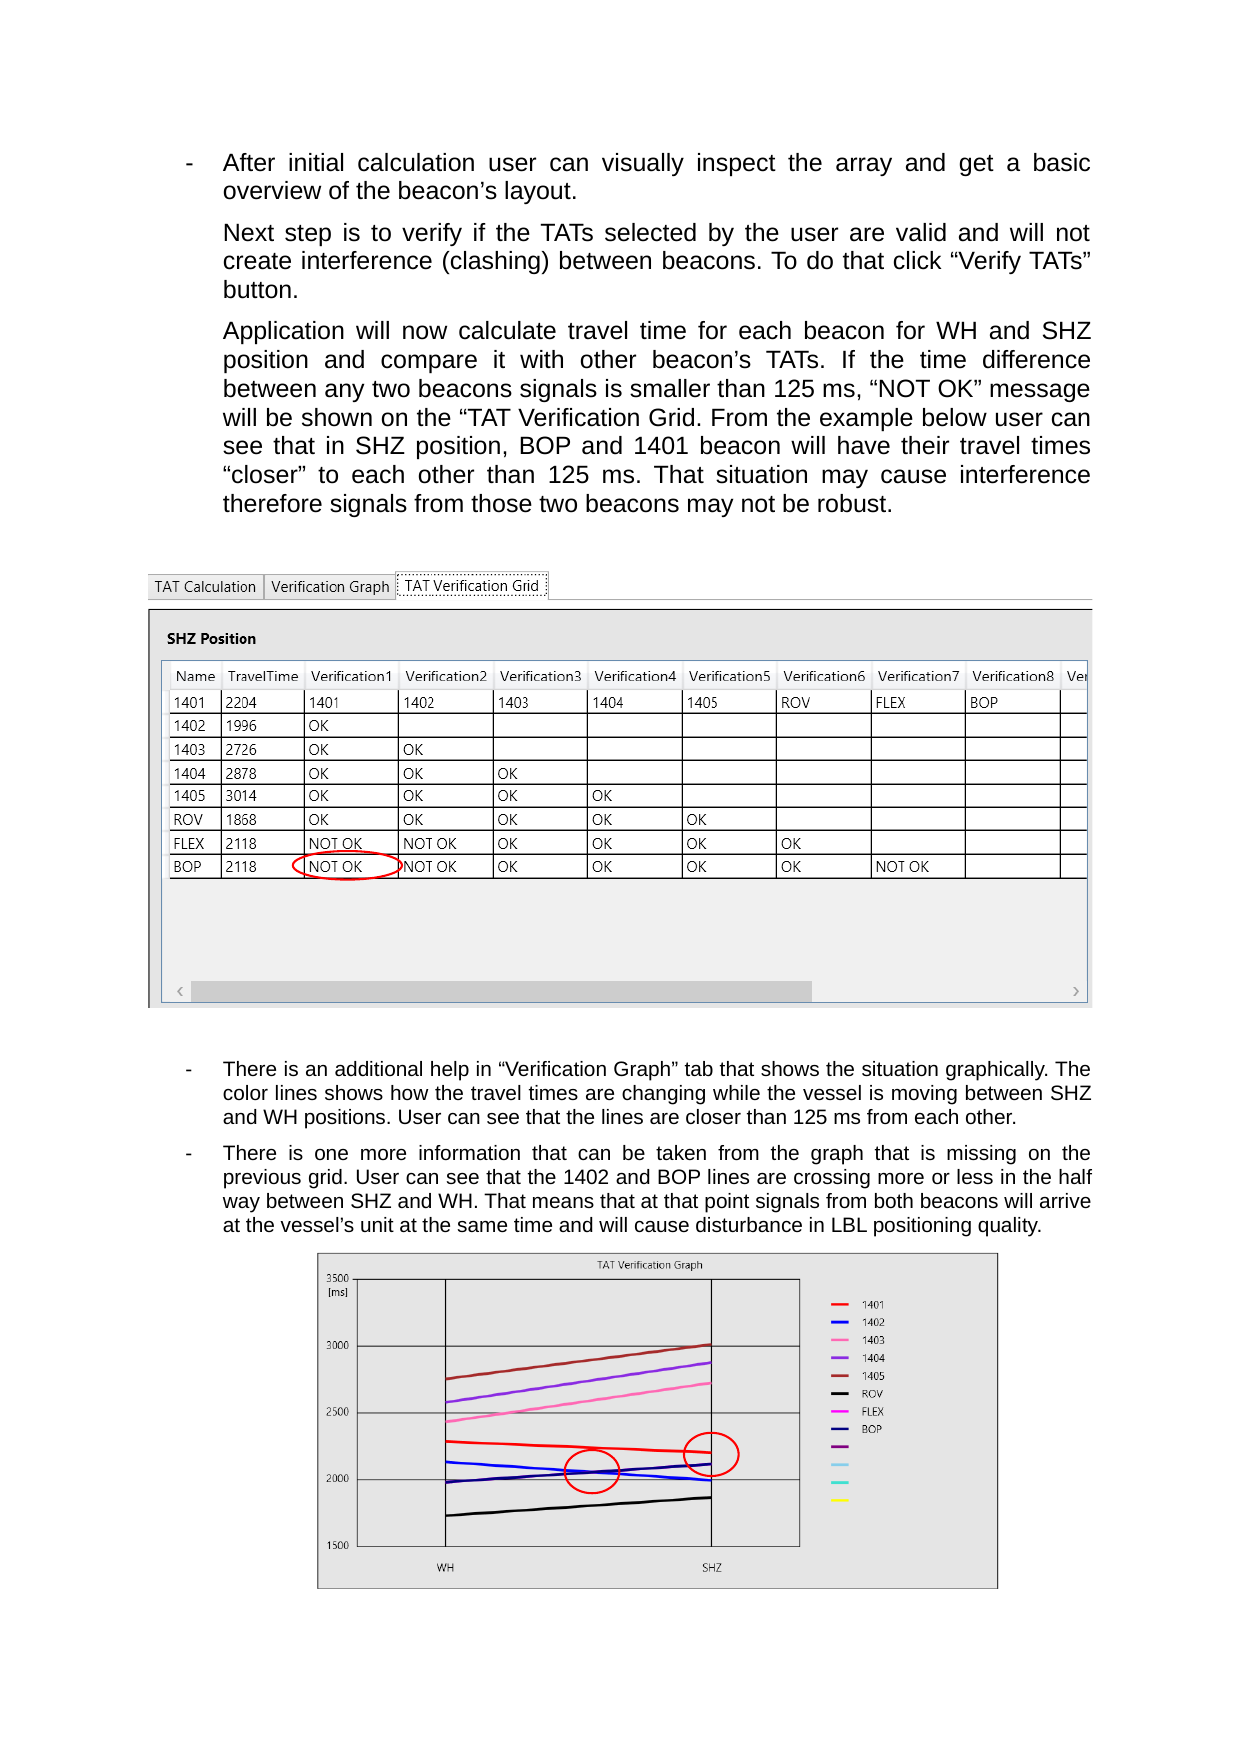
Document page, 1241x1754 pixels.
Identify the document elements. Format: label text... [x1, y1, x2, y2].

subtitle After initial calculation user can visually inspect the array and get a basic overview of the beacon’s layout. [185, 148, 1093, 205]
subtitle There is an additional help in “Verification Graph” tab that shows the situation graphically. The color lines shows how the travel times are changing while the vessel is moving between SHZ and WH positions. User can see that the lines are closer than 125 ms from each other. [185, 1057, 1093, 1128]
subtitle Next step is to verify if the TATs selected by the user are valid and will not create interference (clashing) between beacons. To do that click “Verify TATs” button. [223, 218, 1093, 304]
subtitle Application will now calculate travel time for each beacon for WH and SHZ position and compare it with other beacon’s TATs. If the time difference between any two beacons signals is smaller than 125 ms, “NOT OK” message will be shown on the “TAT Verification Grid. From the example below user can see that in SHZ position, BOP and 1401 beacon will have their travel times “closer” to each other than 125 ms. That situation may cause interference therefore signals from those two beacons may not be robust. [223, 316, 1093, 518]
picture [316, 1249, 999, 1591]
subtitle There is one more information that can be taken from the graph that is missing on the previous grid. User can see that the 1402 and BOP lines are crossing more or less in the half way between SHZ and WH. That means that at that point signals from both beacons will arrive at the vessel’s unit at the same time and will cause disturbance in LBL positioning quality. [185, 1141, 1093, 1237]
picture [148, 571, 1093, 1008]
